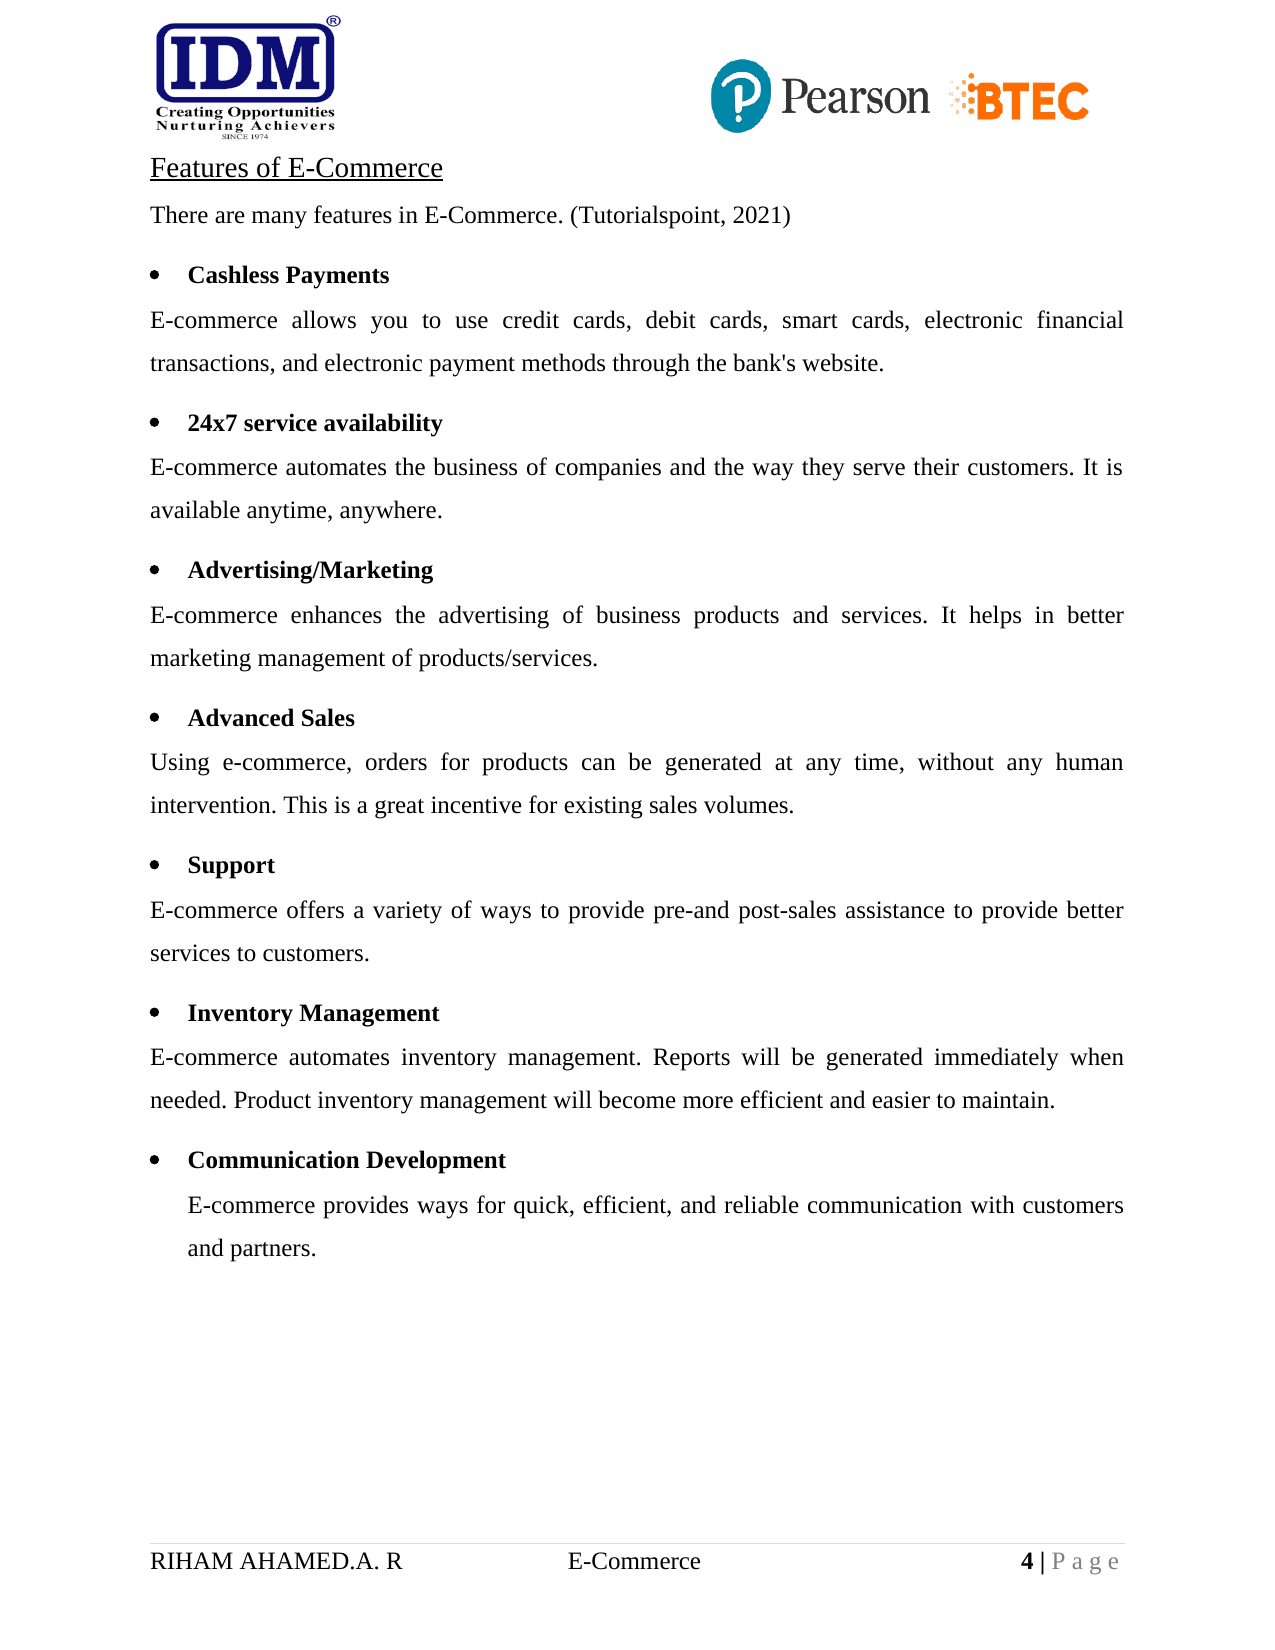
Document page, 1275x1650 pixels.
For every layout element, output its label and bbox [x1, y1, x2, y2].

picture [702, 52, 1089, 142]
picture [150, 12, 346, 142]
